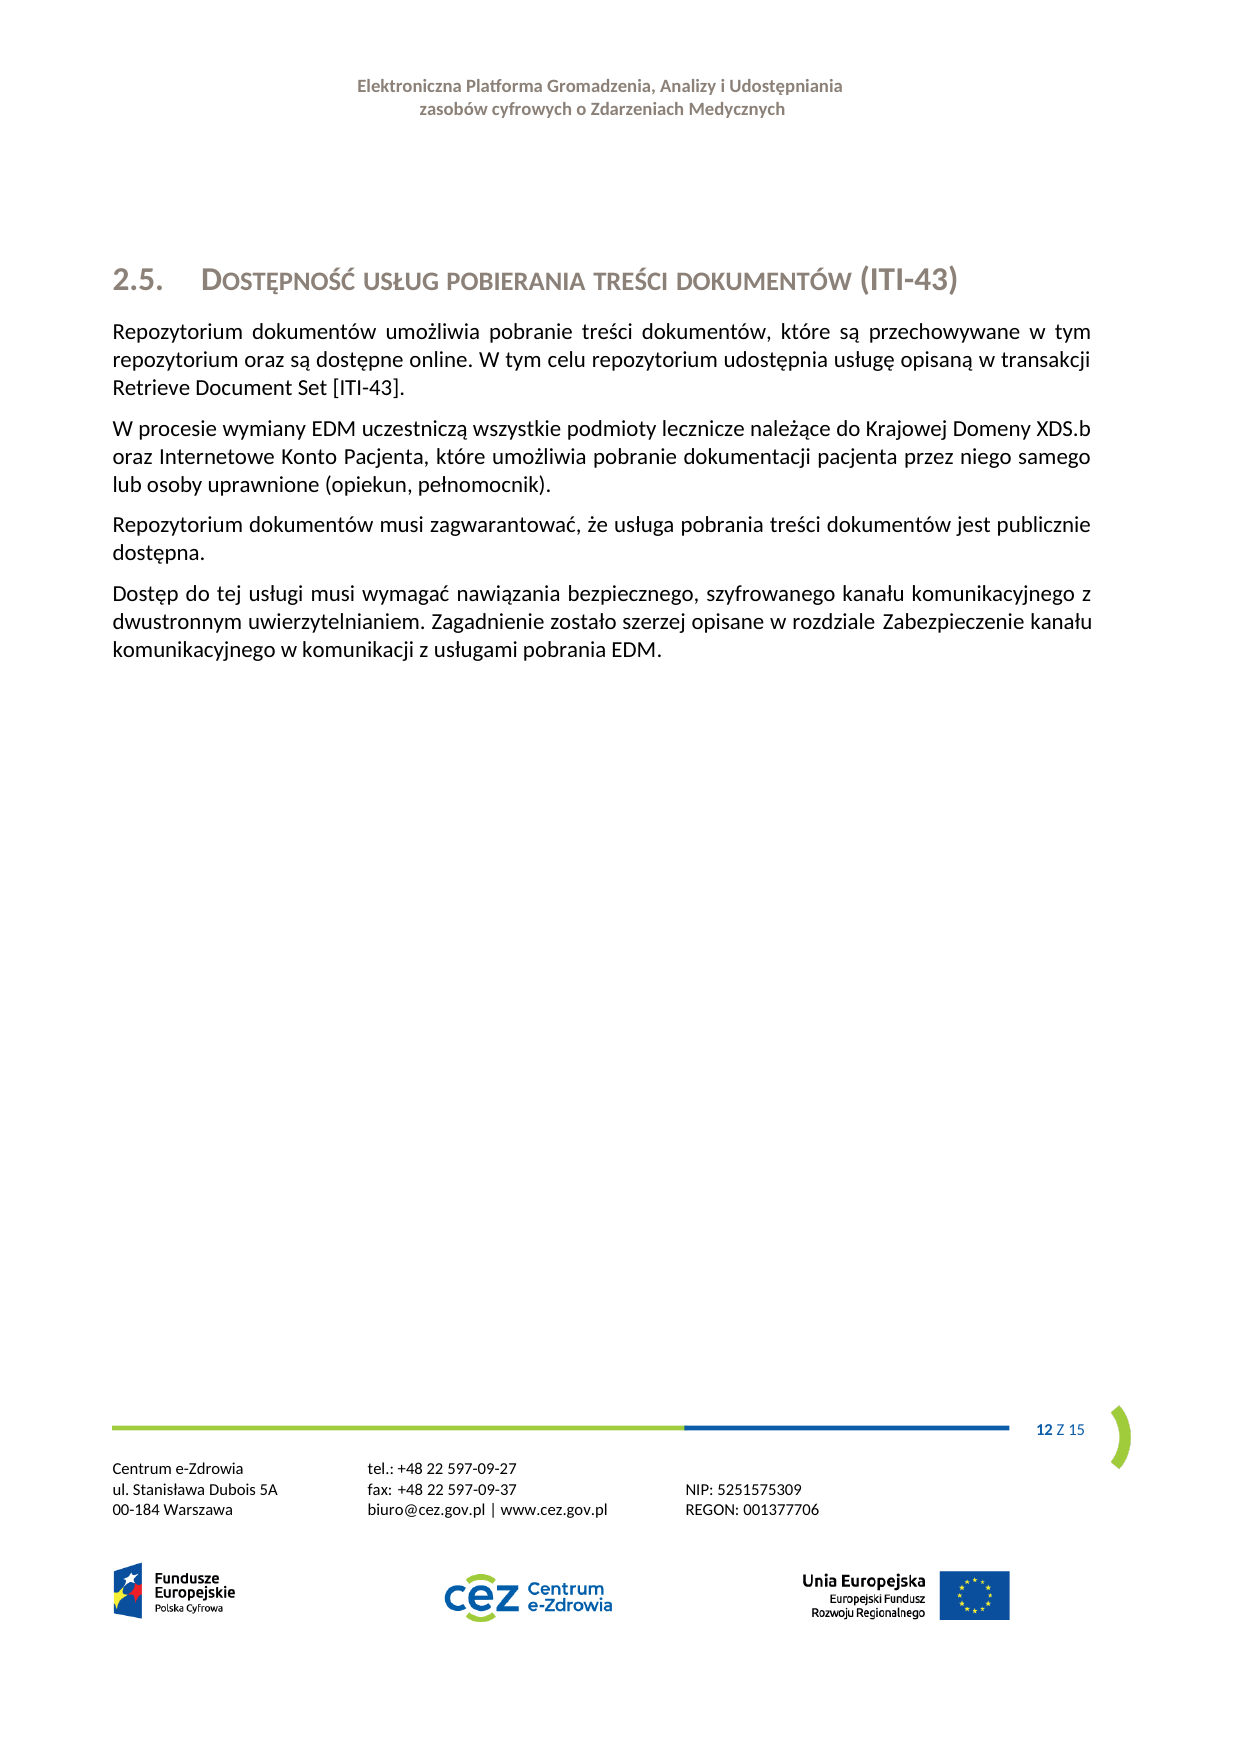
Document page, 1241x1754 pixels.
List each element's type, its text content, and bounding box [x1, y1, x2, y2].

picture [1110, 1405, 1131, 1469]
text Repozytorium dokumentów musi zagwarantować, że usługa pobrania treści dokumentów jest publicznie dostępna. [112, 510, 1092, 566]
text Dostęp do tej usługi musi wymagać nawiązania bezpiecznego, szyfrowanego kanału komunikacyjnego z dwustronnym uwierzytelnianiem. Zagadnienie zostało szerzej opisane w rozdziale Zabezpieczenie kanału komunikacyjnego w komunikacji z usługami pobrania EDM. [112, 579, 1092, 663]
picture [442, 1574, 614, 1622]
subtitle Dostępność usług pobierania treści dokumentów (ITI-43) [112, 258, 1092, 299]
picture [794, 1570, 1019, 1621]
text Repozytorium dokumentów umożliwia pobranie treści dokumentów, które są przechowywane w tym repozytorium oraz są dostępne online. W tym celu repozytorium udostępnia usługę opisaną w transakcji Retrieve Document Set [ITI-43]. [112, 317, 1092, 401]
text W procesie wymiany EDM uczestniczą wszystkie podmioty lecznicze należące do Krajowej Domeny XDS.b oraz Internetowe Konto Pacjenta, które umożliwia pobranie dokumentacji pacjenta przez niego samego lub osoby uprawnione (opiekun, pełnomocnik). [112, 414, 1092, 498]
picture [107, 1560, 241, 1621]
